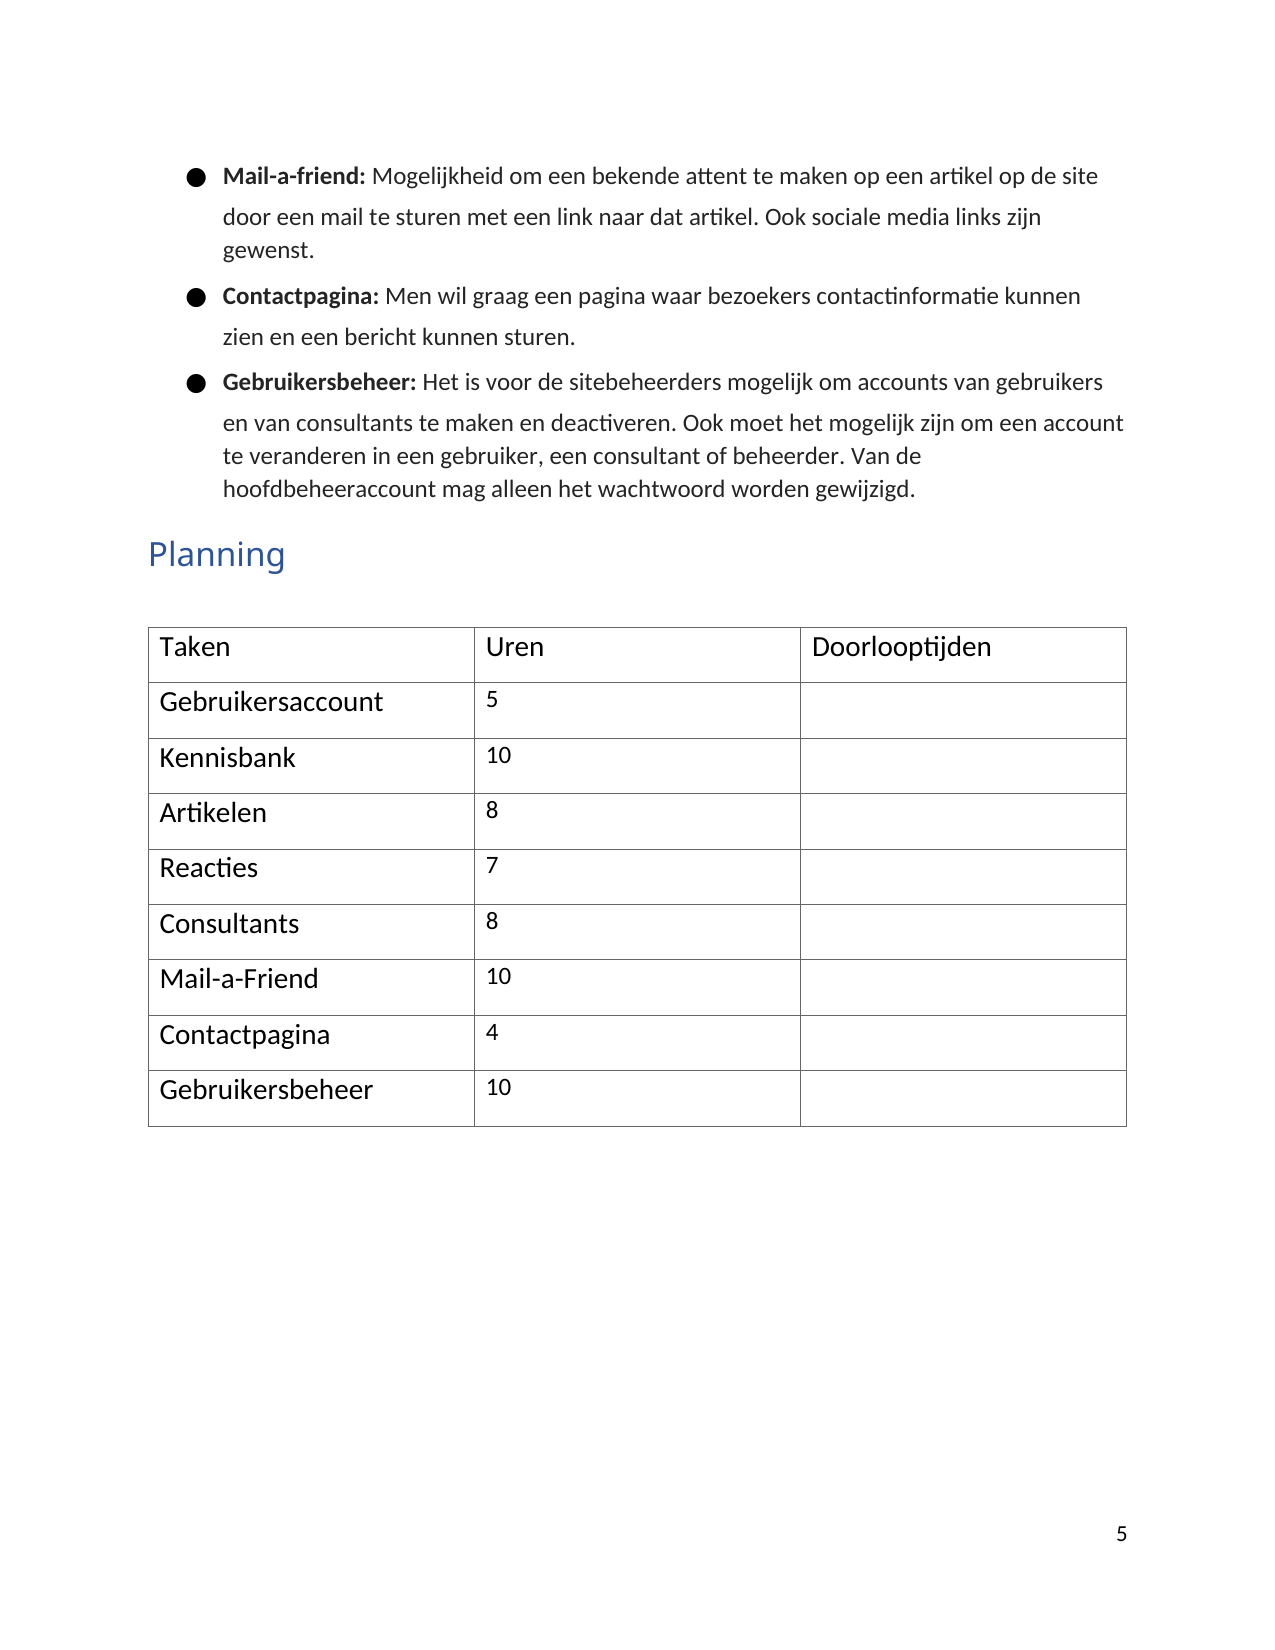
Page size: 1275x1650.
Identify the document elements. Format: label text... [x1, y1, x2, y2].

table_cell 10 [475, 1071, 800, 1126]
table_cell 8 [475, 794, 800, 848]
table_header Doorlooptijden [801, 628, 1126, 682]
list Gebruikersbeheer: Het is voor de sitebeheerders mogelijk om accounts van gebruikers en van consultants te maken en deactiveren. Ook moet het mogelijk zijn om een account te veranderen in een gebruiker, een consultant of beheerder. Van de hoofdbeheeraccount mag alleen het wachtwoord worden gewijzigd. [185, 354, 1127, 504]
table_cell Consultants [149, 905, 474, 959]
subtitle Planning [148, 531, 1127, 576]
table_header Uren [475, 628, 800, 682]
table_cell [801, 683, 1126, 738]
table_cell 7 [475, 850, 800, 904]
table_cell [801, 794, 1126, 848]
table_cell [801, 850, 1126, 904]
table_cell Gebruikersaccount [149, 683, 474, 738]
table_cell 10 [475, 739, 800, 793]
list Mail-a-friend: Mogelijkheid om een bekende attent te maken op een artikel op de site door een mail te sturen met een link naar dat artikel. Ook sociale media links zijn gewenst. [185, 148, 1127, 265]
table_cell 5 [475, 683, 800, 738]
table_cell Gebruikersbeheer [149, 1071, 474, 1126]
table_cell [801, 960, 1126, 1015]
table_cell [801, 1071, 1126, 1126]
table_cell Mail-a-Friend [149, 960, 474, 1015]
table_cell Contactpagina [149, 1016, 474, 1070]
table_cell [801, 1016, 1126, 1070]
table_cell Reacties [149, 850, 474, 904]
table_cell 10 [475, 960, 800, 1015]
table_cell Kennisbank [149, 739, 474, 793]
table_header Taken [149, 628, 474, 682]
table_cell [801, 739, 1126, 793]
table_cell [801, 905, 1126, 959]
table_cell 8 [475, 905, 800, 959]
table_cell Artikelen [149, 794, 474, 848]
table_cell 4 [475, 1016, 800, 1070]
list Contactpagina: Men wil graag een pagina waar bezoekers contactinformatie kunnen zien en een bericht kunnen sturen. [185, 267, 1127, 351]
